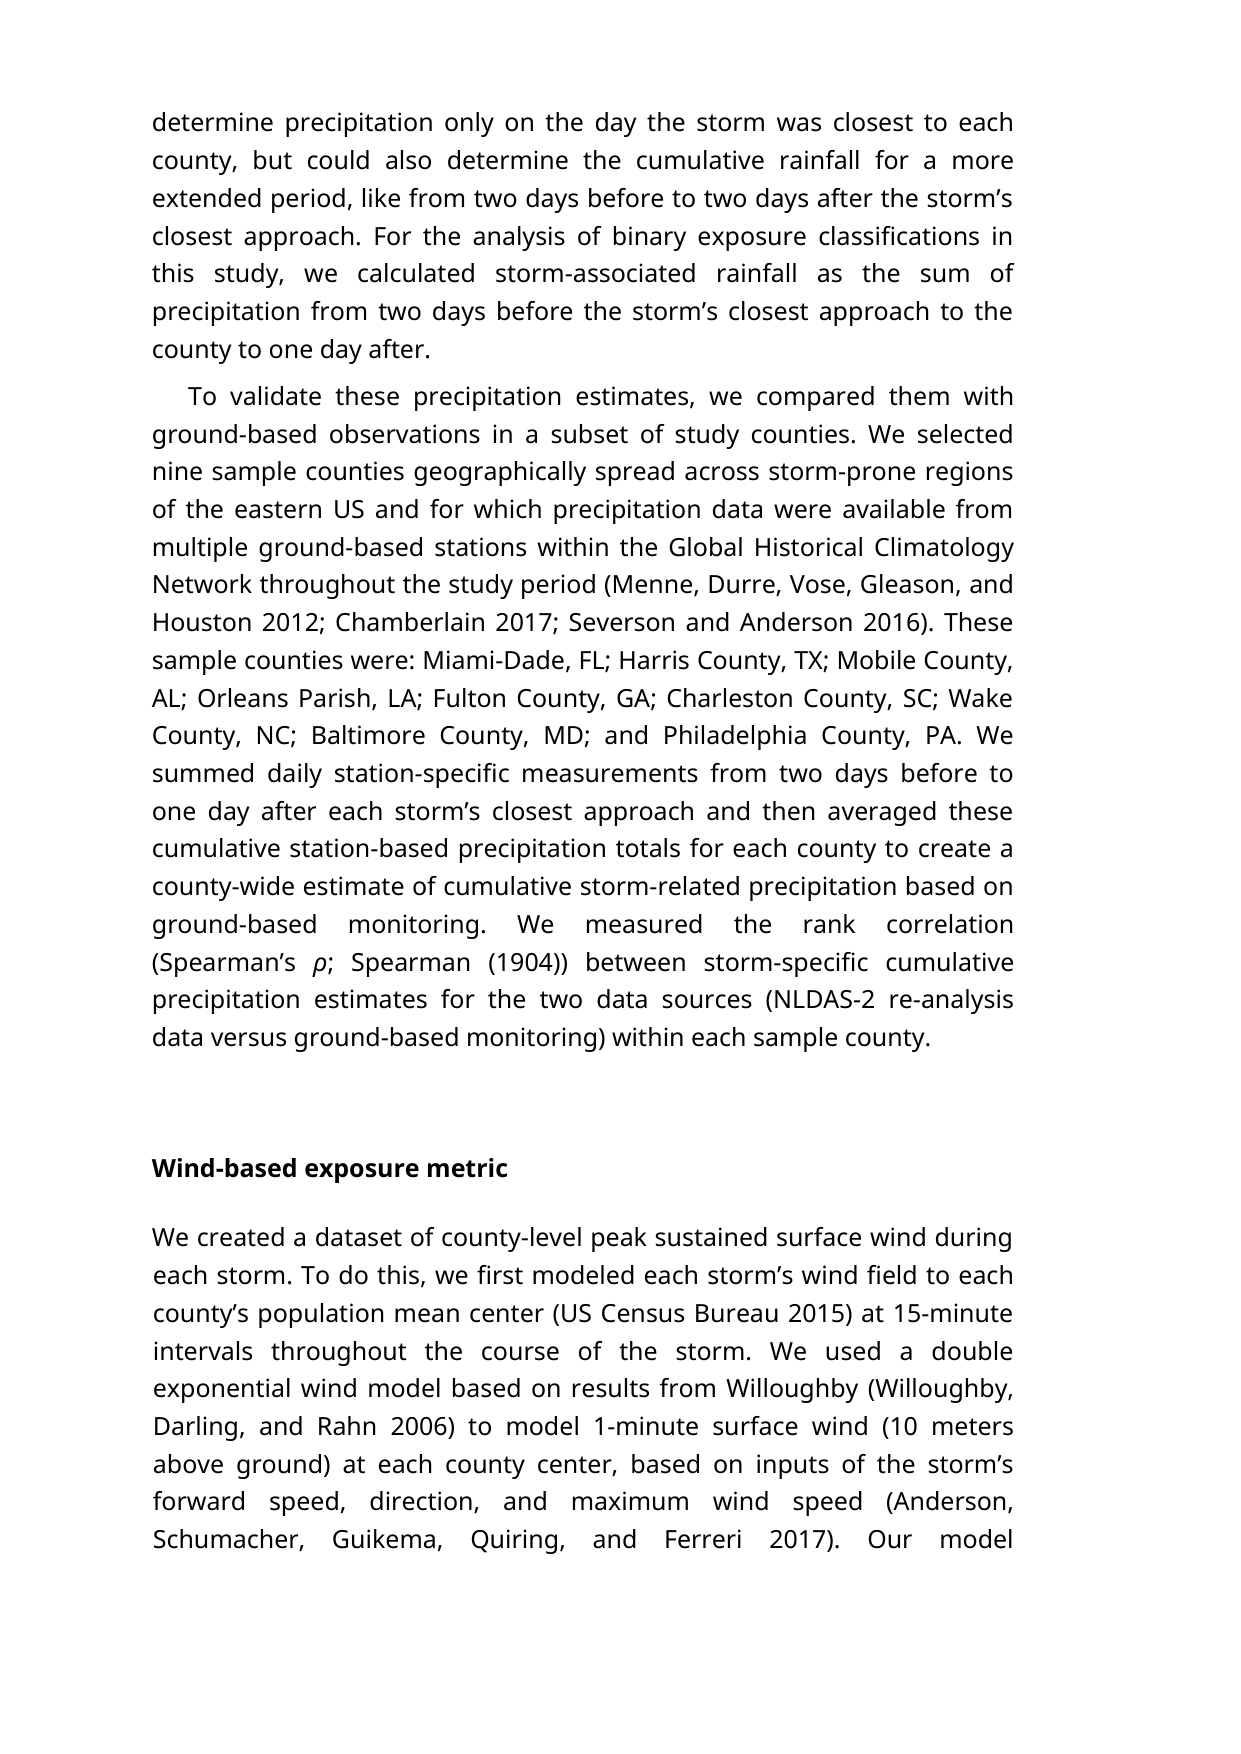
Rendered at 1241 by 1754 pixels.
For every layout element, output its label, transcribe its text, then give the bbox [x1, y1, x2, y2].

subtitle Wind-based exposure metric [152, 1151, 1090, 1185]
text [152, 1220, 1015, 1556]
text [152, 105, 1015, 365]
text To validate these precipitation estimates, we compared them with ground-based observations in a subset of study counties. We selected nine sample counties geographically spread across storm-prone regions of the eastern US and for which precipitation data were available from multiple ground-based stations within the Global Historical Climatology Network throughout the study period (Menne, Durre, Vose, Gleason, and Houston 2012; Chamberlain 2017; Severson and Anderson 2016). These sample counties were: Miami-Dade, FL; Harris County, TX; Mobile County, AL; Orleans Parish, LA; Fulton County, GA; Charleston County, SC; Wake County, NC; Baltimore County, MD; and Philadelphia County, PA. We summed daily station-specific measurements from two days before to one day after each storm’s closest approach and then averaged these cumulative station-based precipitation totals for each county to create a county-wide estimate of cumulative storm-related precipitation based on ground-based monitoring. We measured the rank correlation (Spearman’s ρ; Spearman (1904)) between storm-specific cumulative precipitation estimates for the two data sources (NLDAS-2 re-analysis data versus ground-based monitoring) within each sample county. [152, 379, 1015, 1054]
